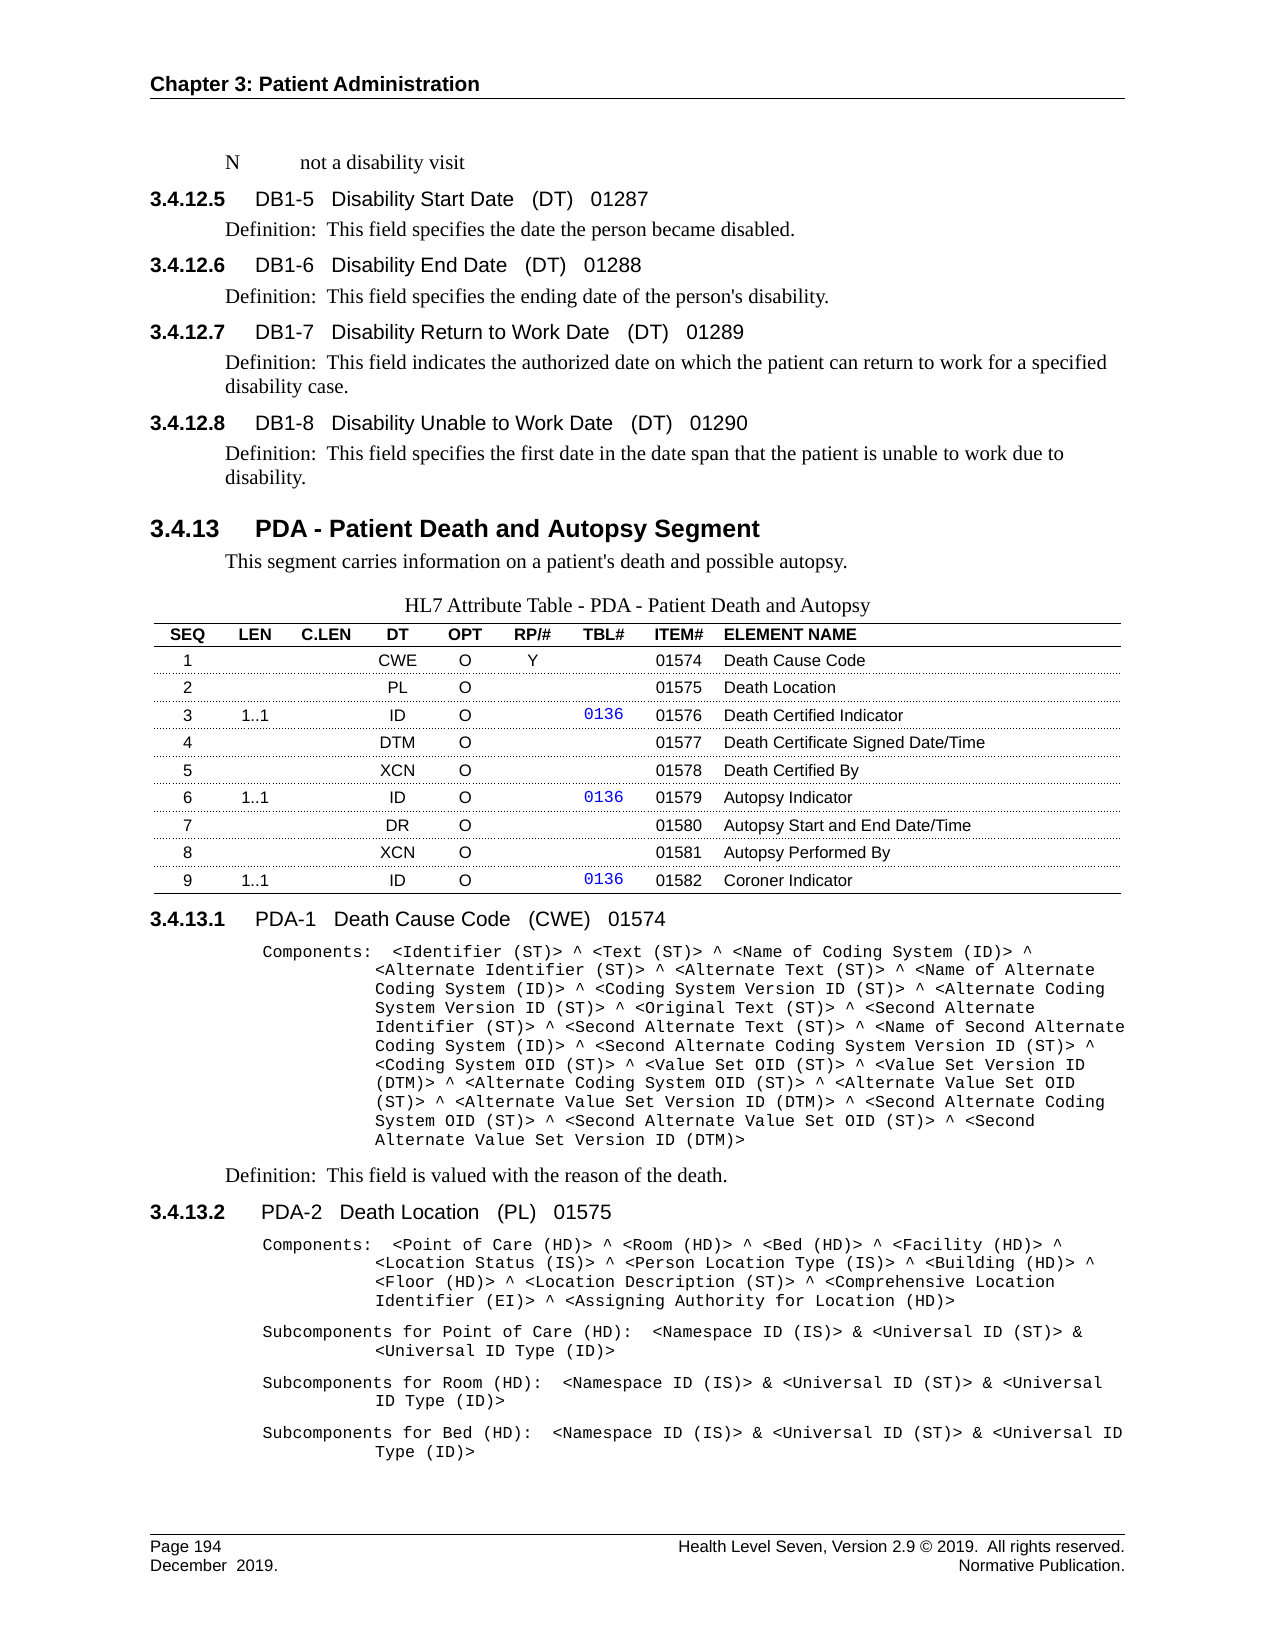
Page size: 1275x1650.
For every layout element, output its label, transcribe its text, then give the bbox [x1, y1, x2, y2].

list N not a disability visit [225, 150, 1125, 174]
text This segment carries information on a patient's death and possible autopsy. [225, 549, 1125, 573]
text Subcomponents for Room (HD): <Namespace ID (IS)> & <Universal ID (ST)> & <Universal ID Type (ID)> [262, 1374, 1125, 1412]
text Definition: This field specifies the ending date of the person's disability. [225, 283, 1125, 308]
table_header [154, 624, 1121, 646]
text Subcomponents for Bed (HD): <Namespace ID (IS)> & <Universal ID (ST)> & <Universal ID Type (ID)> [262, 1424, 1125, 1462]
subtitle PDA - Patient Death and Autopsy Segment [150, 514, 1125, 543]
text HL7 Attribute Table - PDA - Patient Death and Autopsy [150, 592, 1125, 617]
text Definition: This field specifies the first date in the date span that the patient is unable to work due to disability. [225, 441, 1125, 489]
subtitle DB1-6 Disability End Date (DT) 01288 [150, 253, 1125, 277]
text Subcomponents for Point of Care (HD): <Namespace ID (IS)> & <Universal ID (ST)> & <Universal ID Type (ID)> [262, 1324, 1125, 1362]
subtitle DB1-5 Disability Start Date (DT) 01287 [150, 187, 1125, 211]
text Definition: This field indicates the authorized date on which the patient can return to work for a specified disability case. [225, 350, 1125, 398]
text Definition: This field is valued with the reason of the death. [225, 1163, 1125, 1187]
subtitle PDA-1 Death Cause Code (CWE) 01574 [150, 907, 1125, 931]
subtitle DB1-8 Disability Unable to Work Date (DT) 01290 [150, 411, 1125, 435]
subtitle DB1-7 Disability Return to Work Date (DT) 01289 [150, 320, 1125, 344]
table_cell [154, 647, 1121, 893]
subtitle PDA-2 Death Location (PL) 01575 [150, 1199, 1125, 1223]
text Definition: This field specifies the date the person became disabled. [225, 217, 1125, 241]
text Components: <Point of Care (HD)> ^ <Room (HD)> ^ <Bed (HD)> ^ <Facility (HD)> ^ <Location Status (IS)> ^ <Person Location Type (IS)> ^ <Building (HD)> ^ <Floor (HD)> ^ <Location Description (ST)> ^ <Comprehensive Location Identifier (EI)> ^ <Assigning Authority for Location (HD)> [262, 1236, 1125, 1311]
text Components: <Identifier (ST)> ^ <Text (ST)> ^ <Name of Coding System (ID)> ^ <Alternate Identifier (ST)> ^ <Alternate Text (ST)> ^ <Name of Alternate Coding System (ID)> ^ <Coding System Version ID (ST)> ^ <Alternate Coding System Version ID (ST)> ^ <Original Text (ST)> ^ <Second Alternate Identifier (ST)> ^ <Second Alternate Text (ST)> ^ <Name of Second Alternate Coding System (ID)> ^ <Second Alternate Coding System Version ID (ST)> ^ <Coding System OID (ST)> ^ <Value Set OID (ST)> ^ <Value Set Version ID (DTM)> ^ <Alternate Coding System OID (ST)> ^ <Alternate Value Set OID (ST)> ^ <Alternate Value Set Version ID (DTM)> ^ <Second Alternate Coding System OID (ST)> ^ <Second Alternate Value Set OID (ST)> ^ <Second Alternate Value Set Version ID (DTM)> [262, 943, 1125, 1151]
